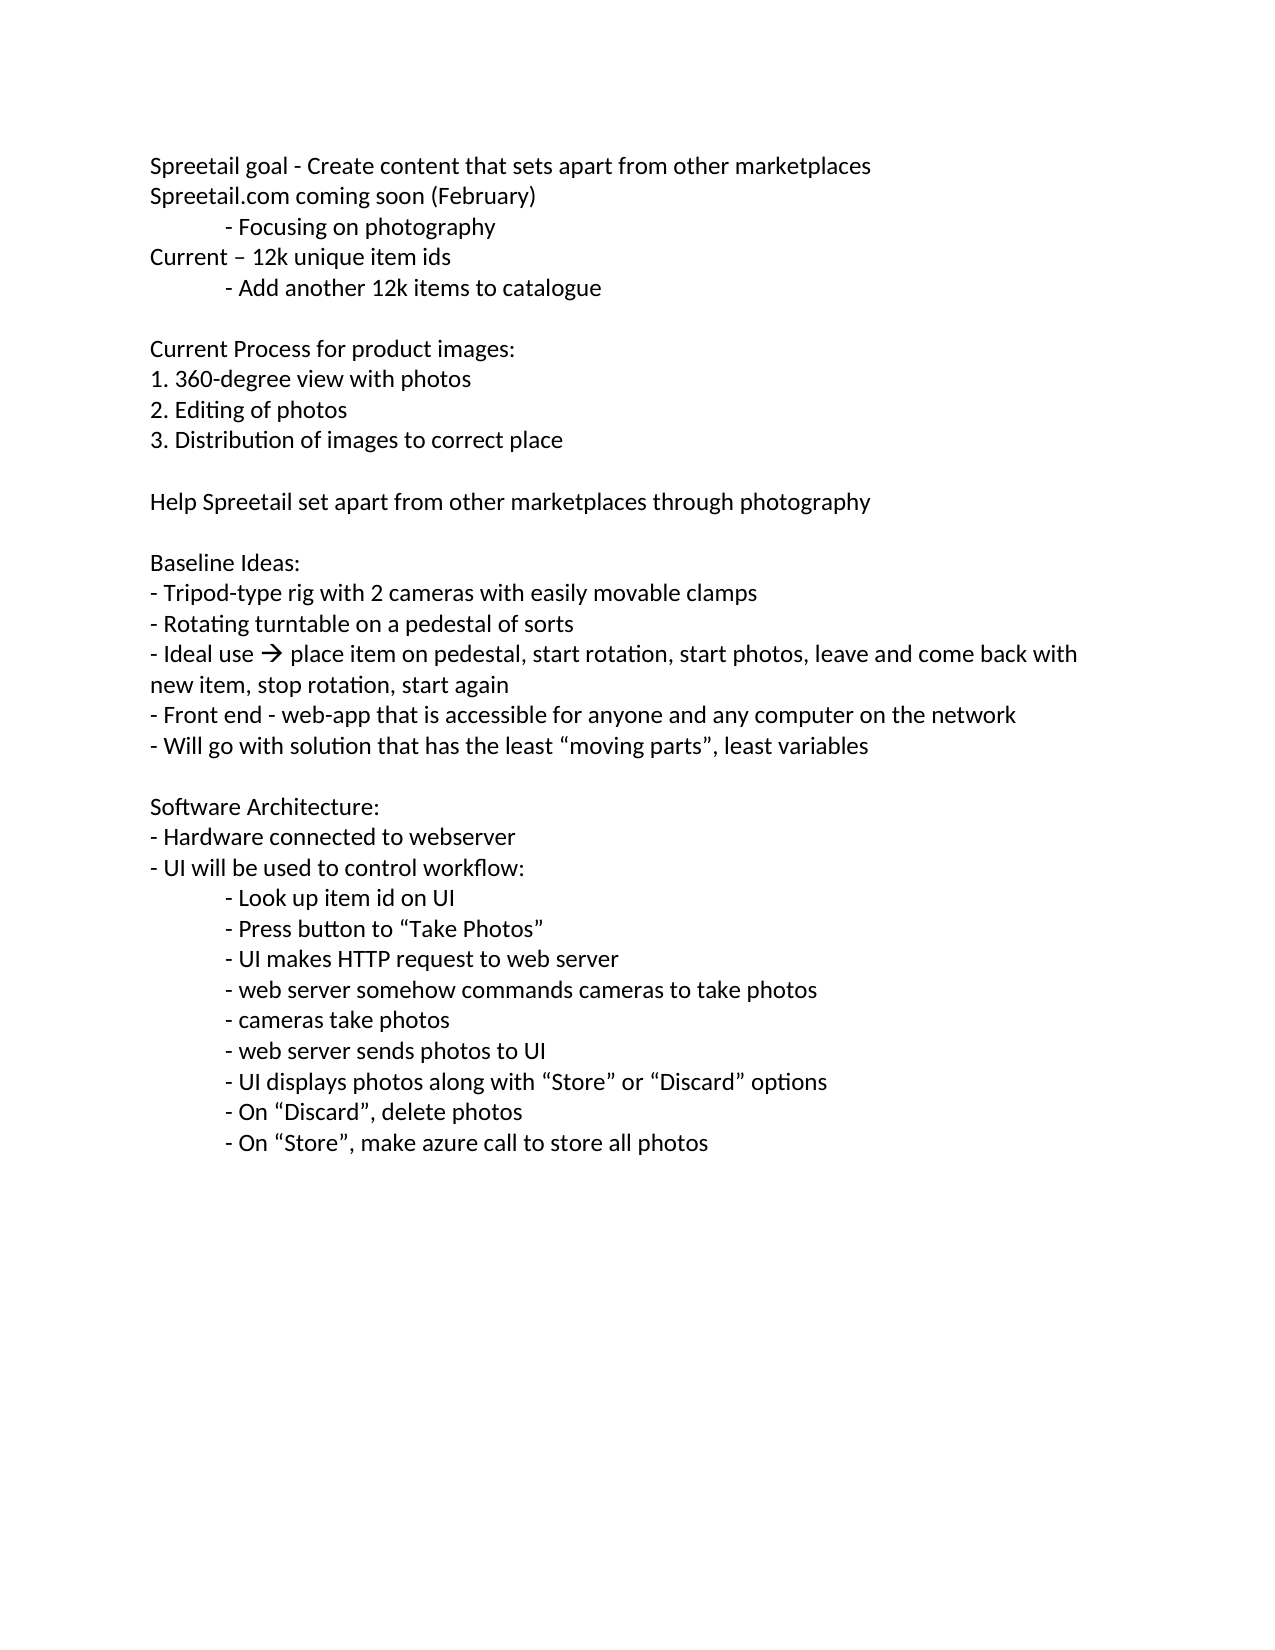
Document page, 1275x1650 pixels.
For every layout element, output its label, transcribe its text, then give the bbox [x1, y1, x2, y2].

text - Tripod-type rig with 2 cameras with easily movable clamps [150, 577, 1125, 608]
text - Ideal use place item on pedestal, start rotation, start photos, leave and come back with new item, stop rotation, start again [150, 638, 1125, 699]
text - UI makes HTTP request to web server [150, 943, 1125, 974]
text Spreetail goal - Create content that sets apart from other marketplaces [150, 150, 1125, 181]
text Software Architecture: [150, 791, 1125, 821]
text - On “Store”, make azure call to store all photos [150, 1127, 1125, 1157]
text - web server somehow commands cameras to take photos [150, 974, 1125, 1004]
text - Look up item id on UI [150, 882, 1125, 913]
text Help Spreetail set apart from other marketplaces through photography [150, 486, 1125, 516]
text Current Process for product images: [150, 333, 1125, 364]
text Current – 12k unique item ids [150, 242, 1125, 272]
text - UI displays photos along with “Store” or “Discard” options [150, 1066, 1125, 1096]
text - Will go with solution that has the least “moving parts”, least variables [150, 730, 1125, 760]
text - On “Discard”, delete photos [150, 1096, 1125, 1127]
text - Rotating turntable on a pedestal of sorts [150, 608, 1125, 638]
text - web server sends photos to UI [150, 1035, 1125, 1066]
text - Add another 12k items to catalogue [150, 272, 1125, 303]
text 3. Distribution of images to correct place [150, 425, 1125, 455]
text - UI will be used to control workflow: [150, 852, 1125, 882]
text - cameras take photos [150, 1004, 1125, 1035]
text - Press button to “Take Photos” [150, 913, 1125, 943]
text - Hardware connected to webserver [150, 821, 1125, 852]
text - Focusing on photography [150, 211, 1125, 242]
text 2. Editing of photos [150, 394, 1125, 425]
text 1. 360-degree view with photos [150, 364, 1125, 394]
text - Front end - web-app that is accessible for anyone and any computer on the network [150, 699, 1125, 730]
text Spreetail.com coming soon (February) [150, 181, 1125, 211]
text Baseline Ideas: [150, 547, 1125, 577]
